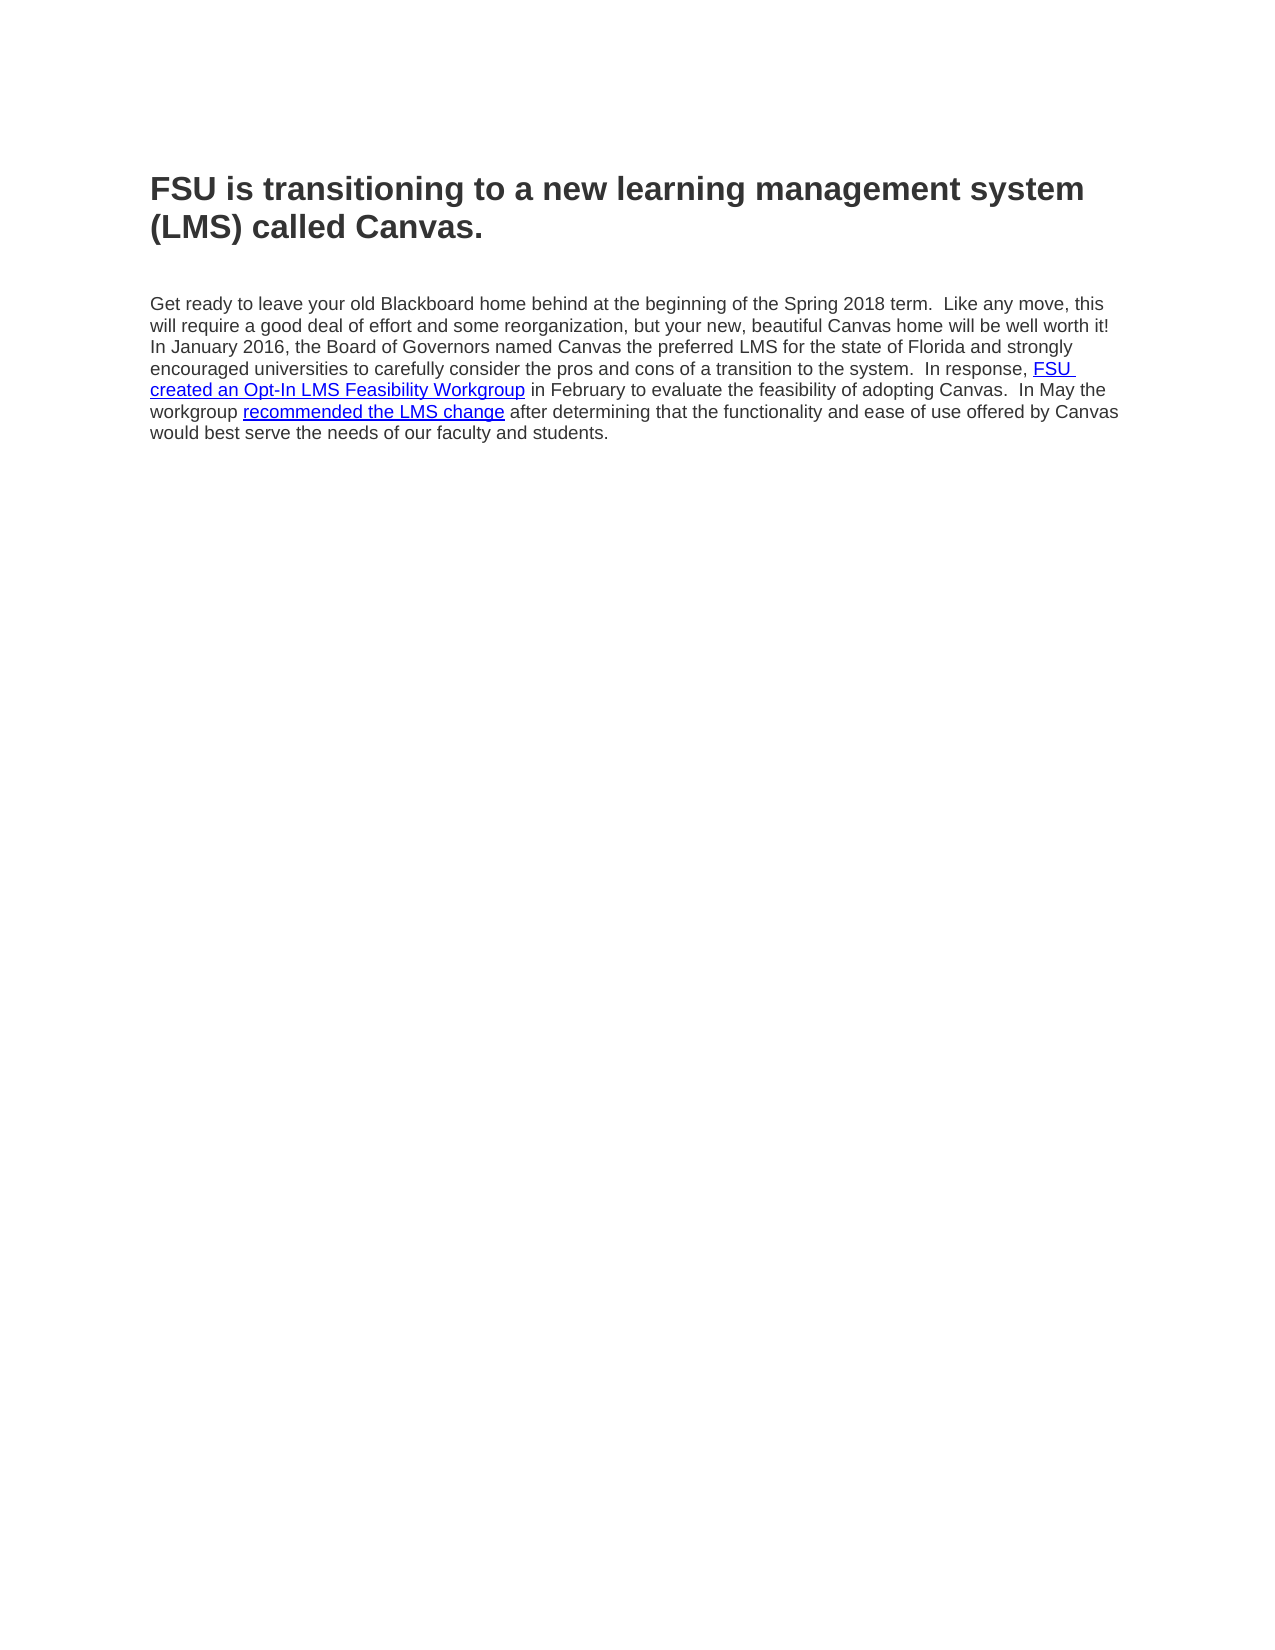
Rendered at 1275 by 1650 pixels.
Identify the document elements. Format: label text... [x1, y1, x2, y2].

text FSU is transitioning to a new learning management system (LMS) called Canvas. [150, 169, 1125, 246]
text Get ready to leave your old Blackboard home behind at the beginning of the Spring 2018 term. Like any move, this will require a good deal of effort and some reorganization, but your new, beautiful Canvas home will be well worth it! In January 2016, the Board of Governors named Canvas the preferred LMS for the state of Florida and strongly encouraged universities to carefully consider the pros and cons of a transition to the system. In response, FSU created an Opt-In LMS Feasibility Workgroup in February to evaluate the feasibility of adopting Canvas. In May the workgroup recommended the LMS change after determining that the functionality and ease of use offered by Canvas would best serve the needs of our faculty and students. [150, 293, 1125, 444]
